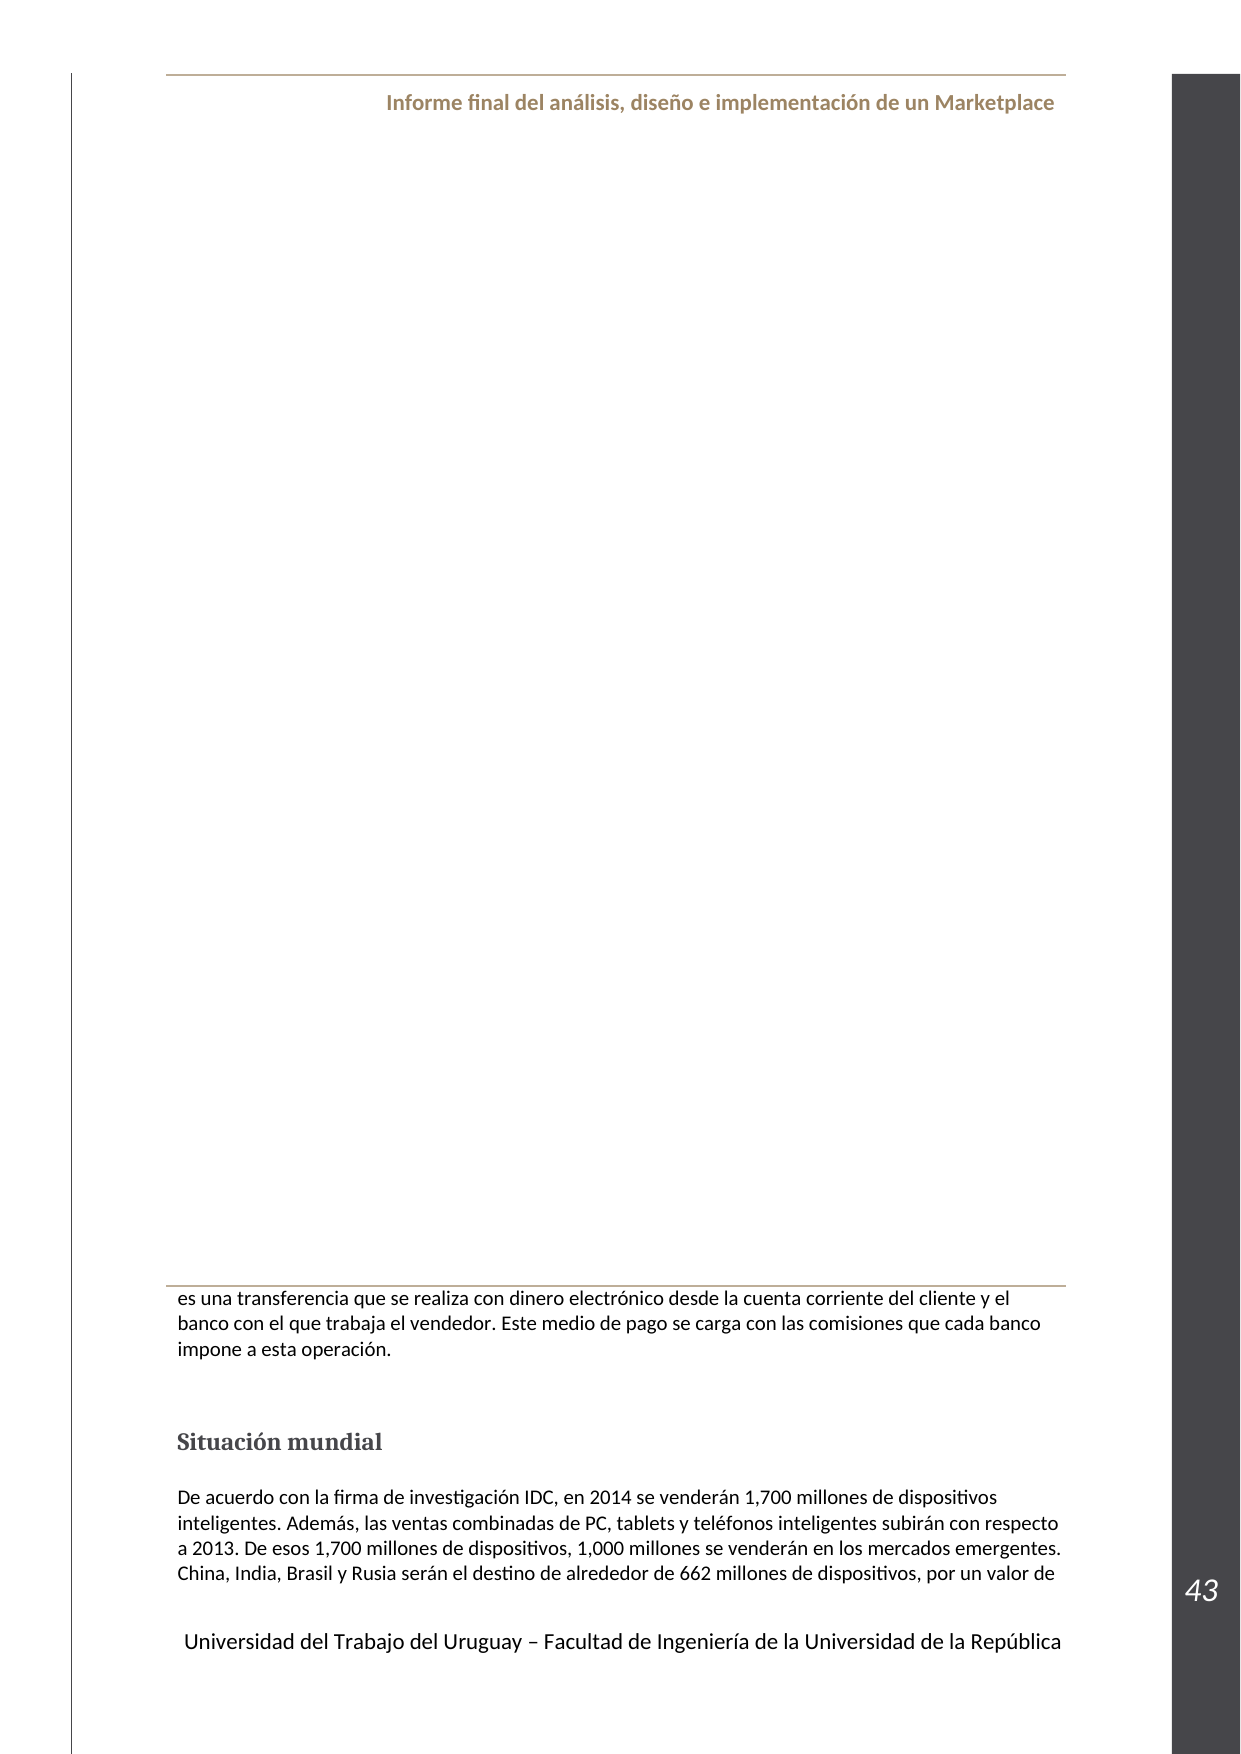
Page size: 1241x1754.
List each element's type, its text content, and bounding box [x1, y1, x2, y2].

subtitle Situación mundial [177, 1428, 1063, 1457]
text El ejemplo típico del primer método es PayPal, son un conjunto de plataformas que actúan como intermediario entre el vendedor y el comprador. A los primeros les interesa este modelo porque admite multitud de formatos diferentes (Visa, Mastercard, Aurora, Discover, American Express y pago a través de cuenta bancaria de los clientes), a los segundos les aporta principalmente seguridad y alguna otra función añadida relativamente útil. Lo importante a destacar aquí es la diferencia entre usar el sistema 3D Secure o no usarlo. Básicamente, el sistema es un programa desarrollado para evitar las estafas online (Secure Code en Mastercard y Verified by Visa en Visa), no obstante, muchas transacciones se interrumpen por lo complejo que resulta al usuario rellenar los datos que se solicitan. Y el tercer método es una transferencia que se realiza con dinero electrónico desde la cuenta corriente del cliente y el banco con el que trabaja el vendedor. Este medio de pago se carga con las comisiones que cada banco impone a esta operación. [177, 1287, 1063, 1361]
text De acuerdo con la firma de investigación IDC, en 2014 se venderán 1,700 millones de dispositivos inteligentes. Además, las ventas combinadas de PC, tablets y teléfonos inteligentes subirán con respecto a 2013. De esos 1,700 millones de dispositivos, 1,000 millones se venderán en los mercados emergentes. China, India, Brasil y Rusia serán el destino de alrededor de 662 millones de dispositivos, por un valor de más de 206,000 millones de dólares. Por su parte, los mercados desarrollados contarán con cerca de 650 millones de unidades vendidas. Estados Unidos, Reino Unido y Japón registrarán unas ventas de más de 400 millones de dispositivos, valorados en conjunto en 204,000 millones de dólares. Cabe señalar que, de los 1,700 millones de dispositivos inteligentes que se venderán el próximo año, más de 1,400 millones serán smartphones y tablets según las previsiones de IDC. Lo que significa un creciente número de posibles compradores para los Marketplaces. [177, 1484, 1063, 1586]
